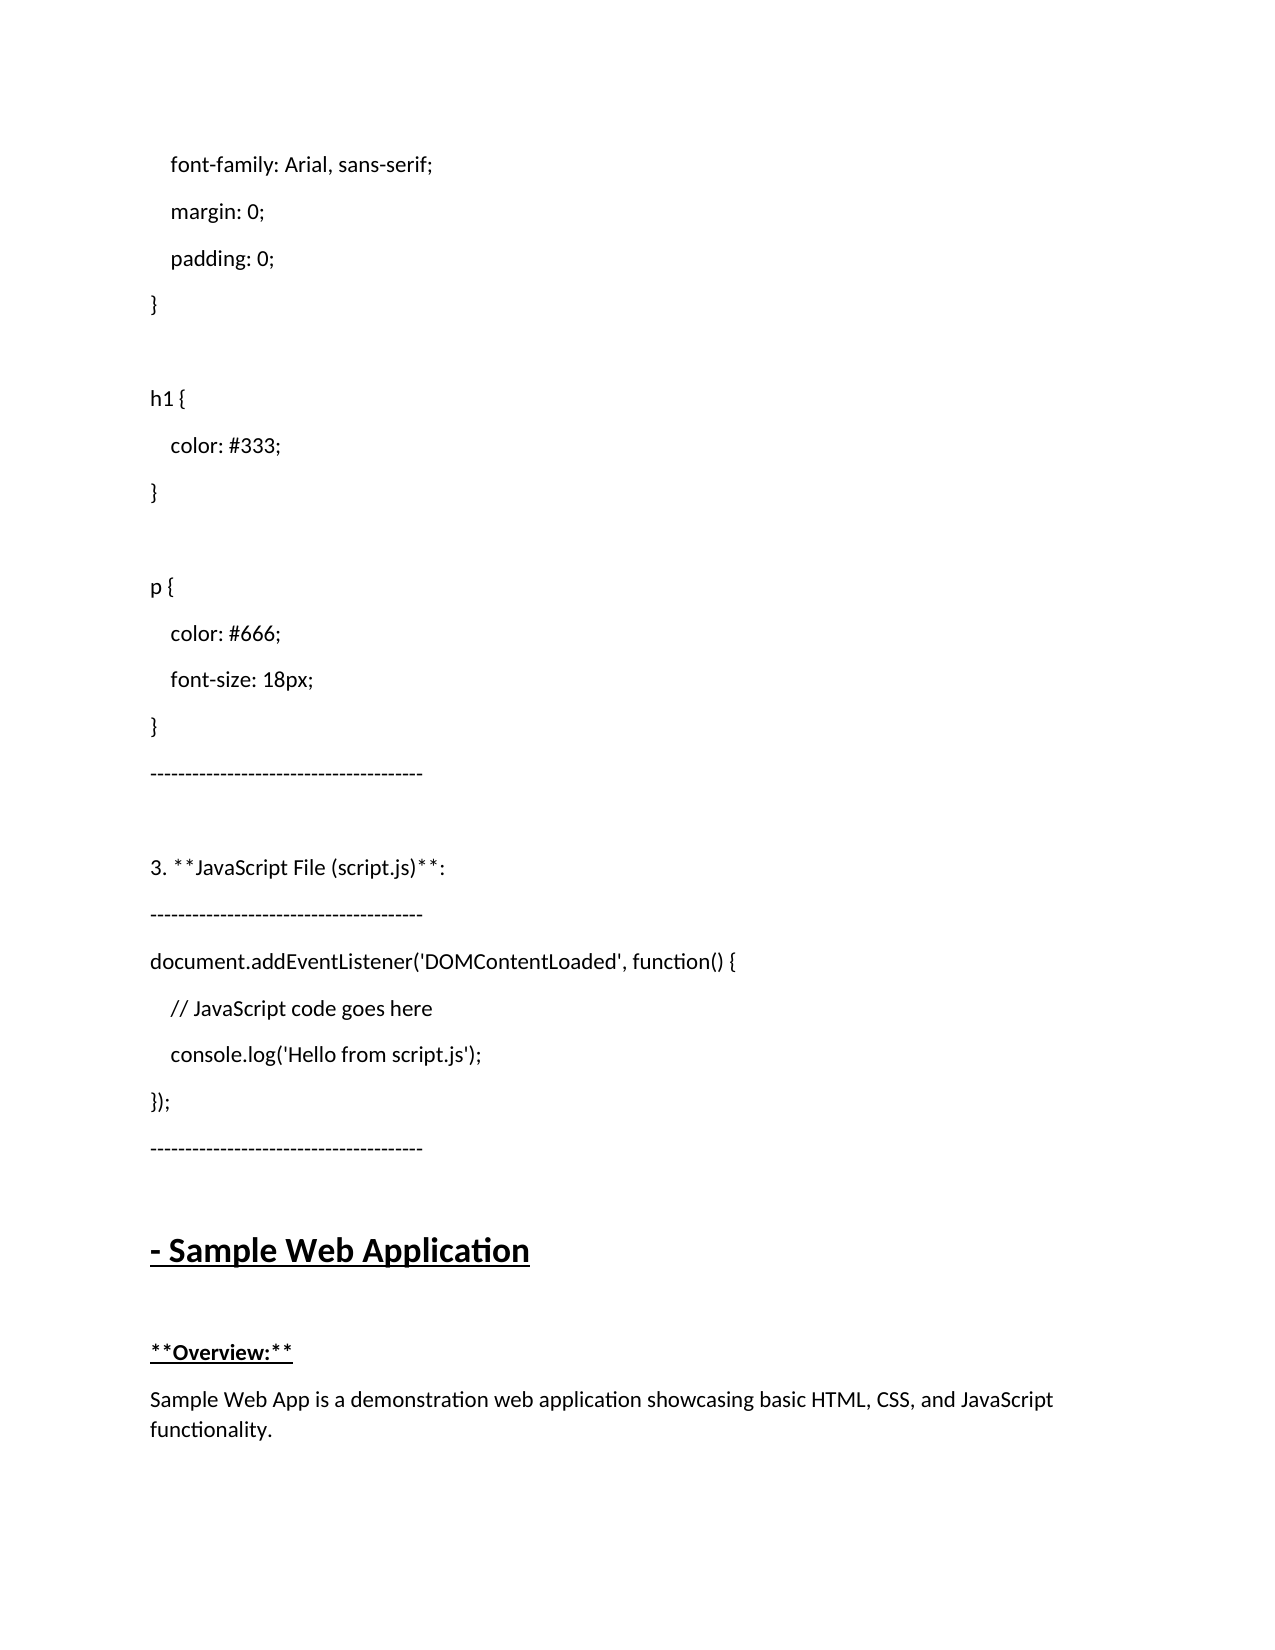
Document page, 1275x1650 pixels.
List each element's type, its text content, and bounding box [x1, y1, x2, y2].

text // JavaScript code goes here [150, 994, 1125, 1022]
text margin: 0; [150, 197, 1125, 225]
text --------------------------------------- [150, 1134, 1125, 1162]
text } [150, 712, 1125, 741]
text p { [150, 572, 1125, 600]
text --------------------------------------- [150, 759, 1125, 787]
text 3. **JavaScript File (script.js)**: [150, 853, 1125, 881]
text --------------------------------------- [150, 900, 1125, 928]
text font-family: Arial, sans-serif; [150, 150, 1125, 178]
text } [150, 291, 1125, 319]
text } [150, 478, 1125, 506]
text **Overview:** [150, 1338, 1125, 1366]
text document.addEventListener('DOMContentLoaded', function() { [150, 947, 1125, 975]
text Sample Web App is a demonstration web application showcasing basic HTML, CSS, and JavaScript functionality. [150, 1385, 1125, 1443]
text color: #666; [150, 619, 1125, 647]
text console.log('Hello from script.js'); [150, 1041, 1125, 1069]
text font-size: 18px; [150, 666, 1125, 694]
text - Sample Web Application [150, 1228, 1125, 1271]
text h1 { [150, 384, 1125, 412]
text padding: 0; [150, 244, 1125, 272]
text color: #333; [150, 431, 1125, 459]
text }); [150, 1087, 1125, 1116]
